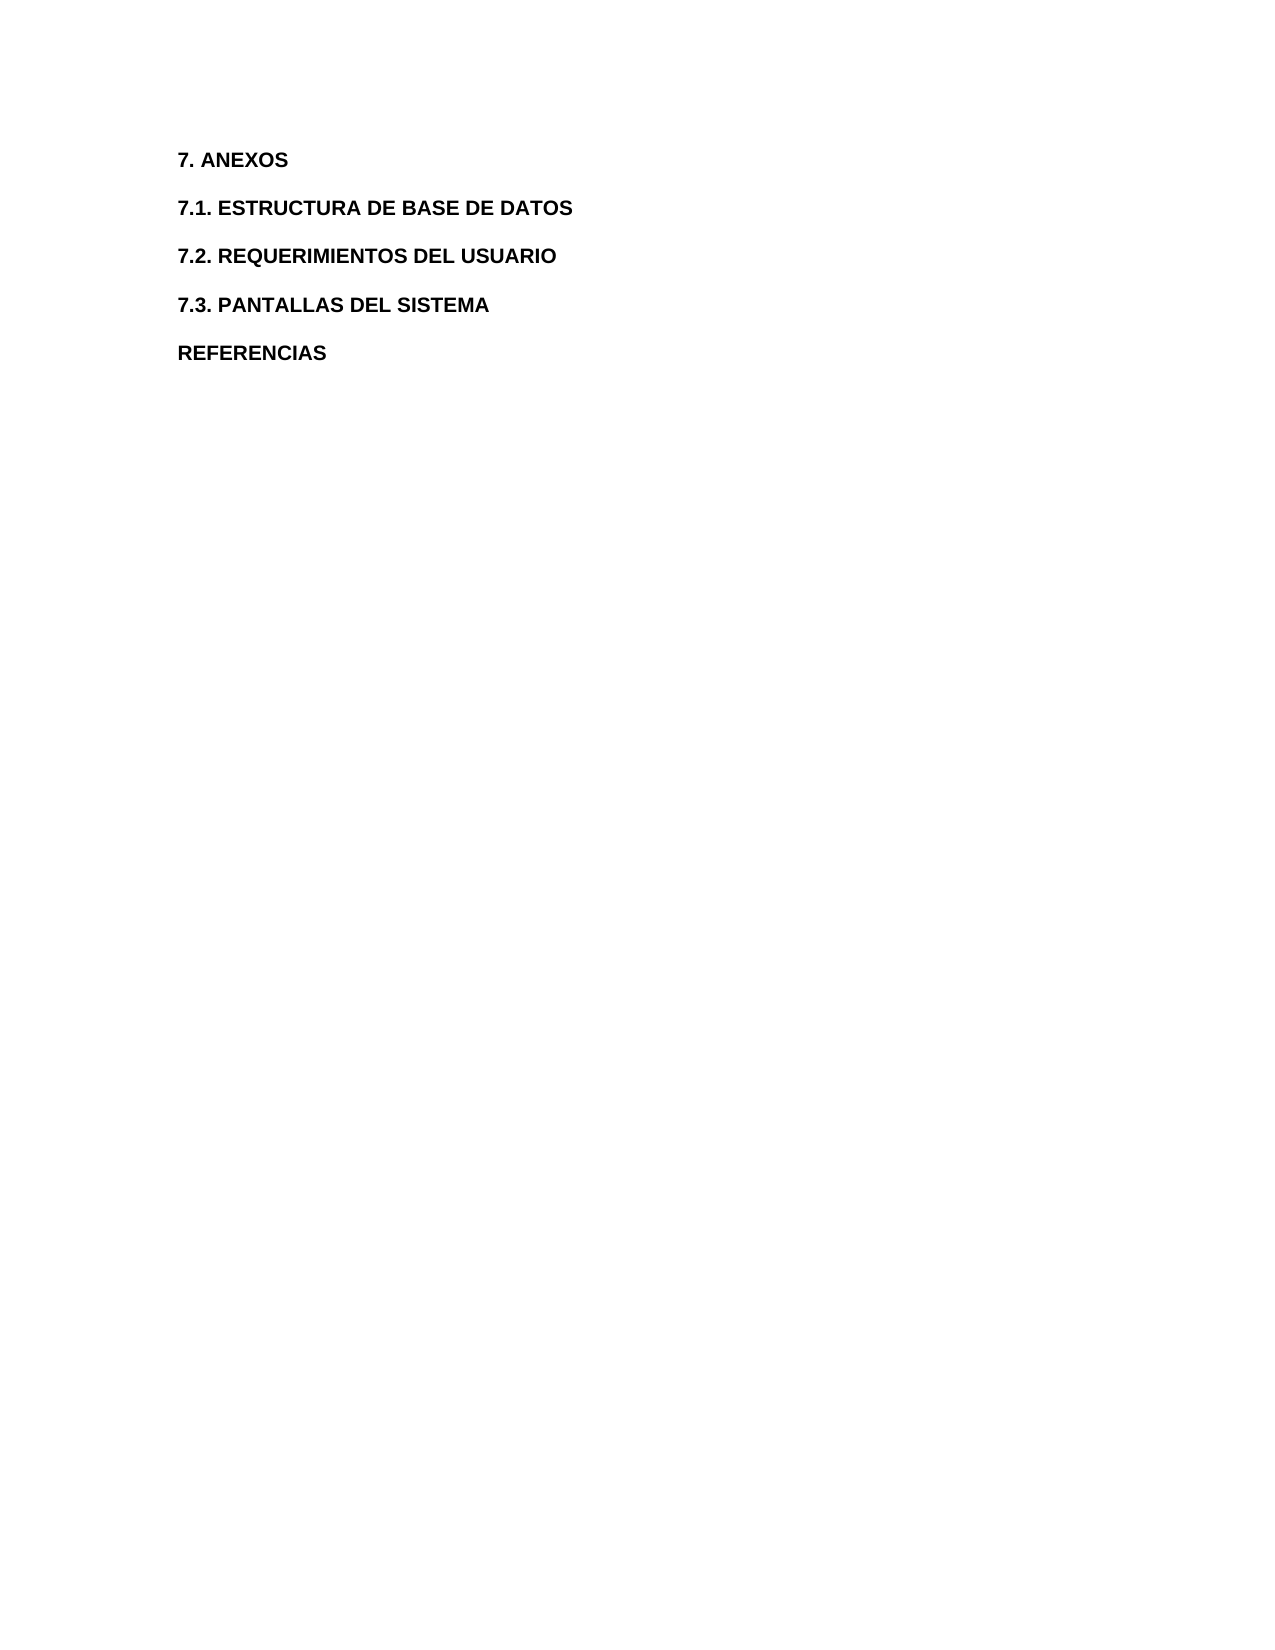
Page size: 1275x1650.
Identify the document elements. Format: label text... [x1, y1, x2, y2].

text 7.1. ESTRUCTURA DE BASE DE DATOS [177, 196, 1098, 220]
text REFERENCIAS [177, 341, 1098, 365]
text 7.3. PANTALLAS DEL SISTEMA [177, 293, 1098, 317]
text 7. ANEXOS [177, 148, 1098, 172]
text 7.2. REQUERIMIENTOS DEL USUARIO [177, 244, 1098, 268]
